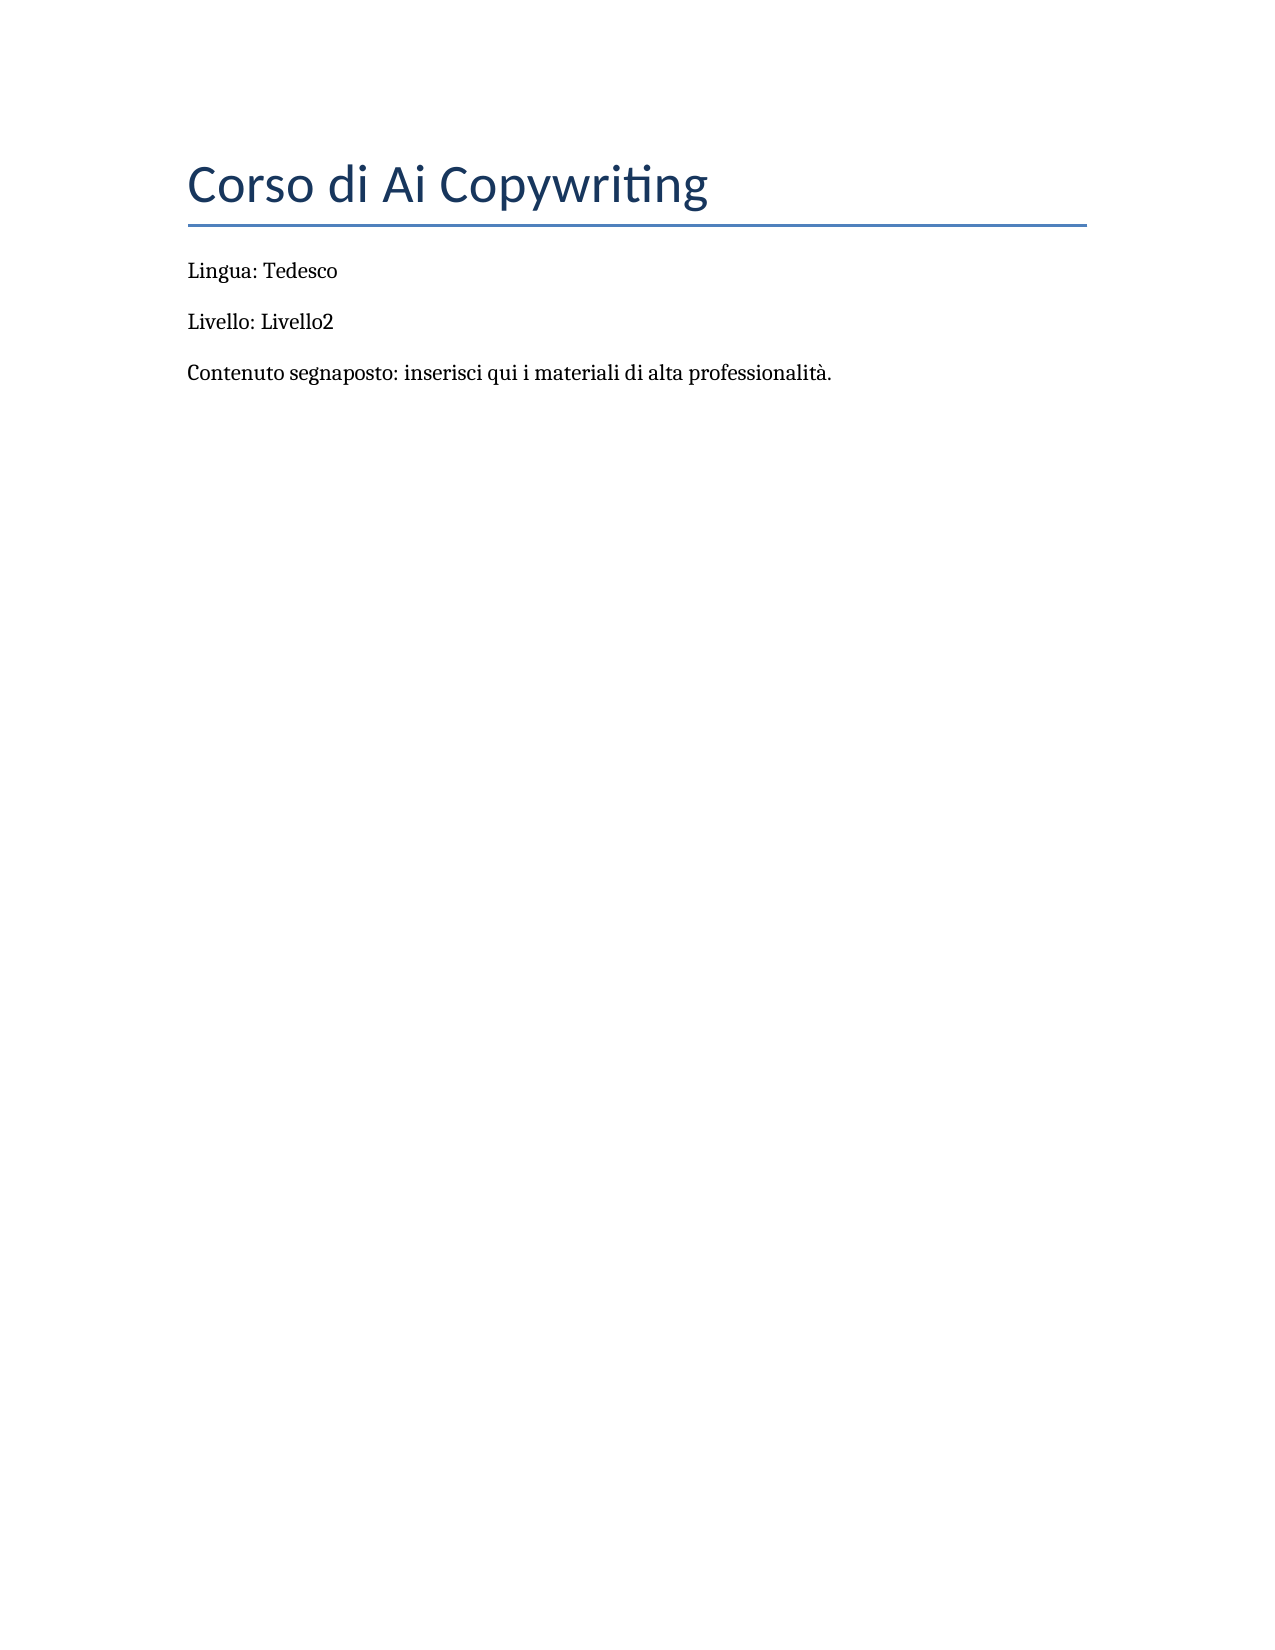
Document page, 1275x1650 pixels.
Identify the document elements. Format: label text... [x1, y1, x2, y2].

text Contenuto segnaposto: inserisci qui i materiali di alta professionalità. [187, 360, 1087, 386]
title Corso di Ai Copywriting [187, 150, 1087, 227]
text Lingua: Tedesco [187, 258, 1087, 284]
text Livello: Livello2 [187, 309, 1087, 335]
